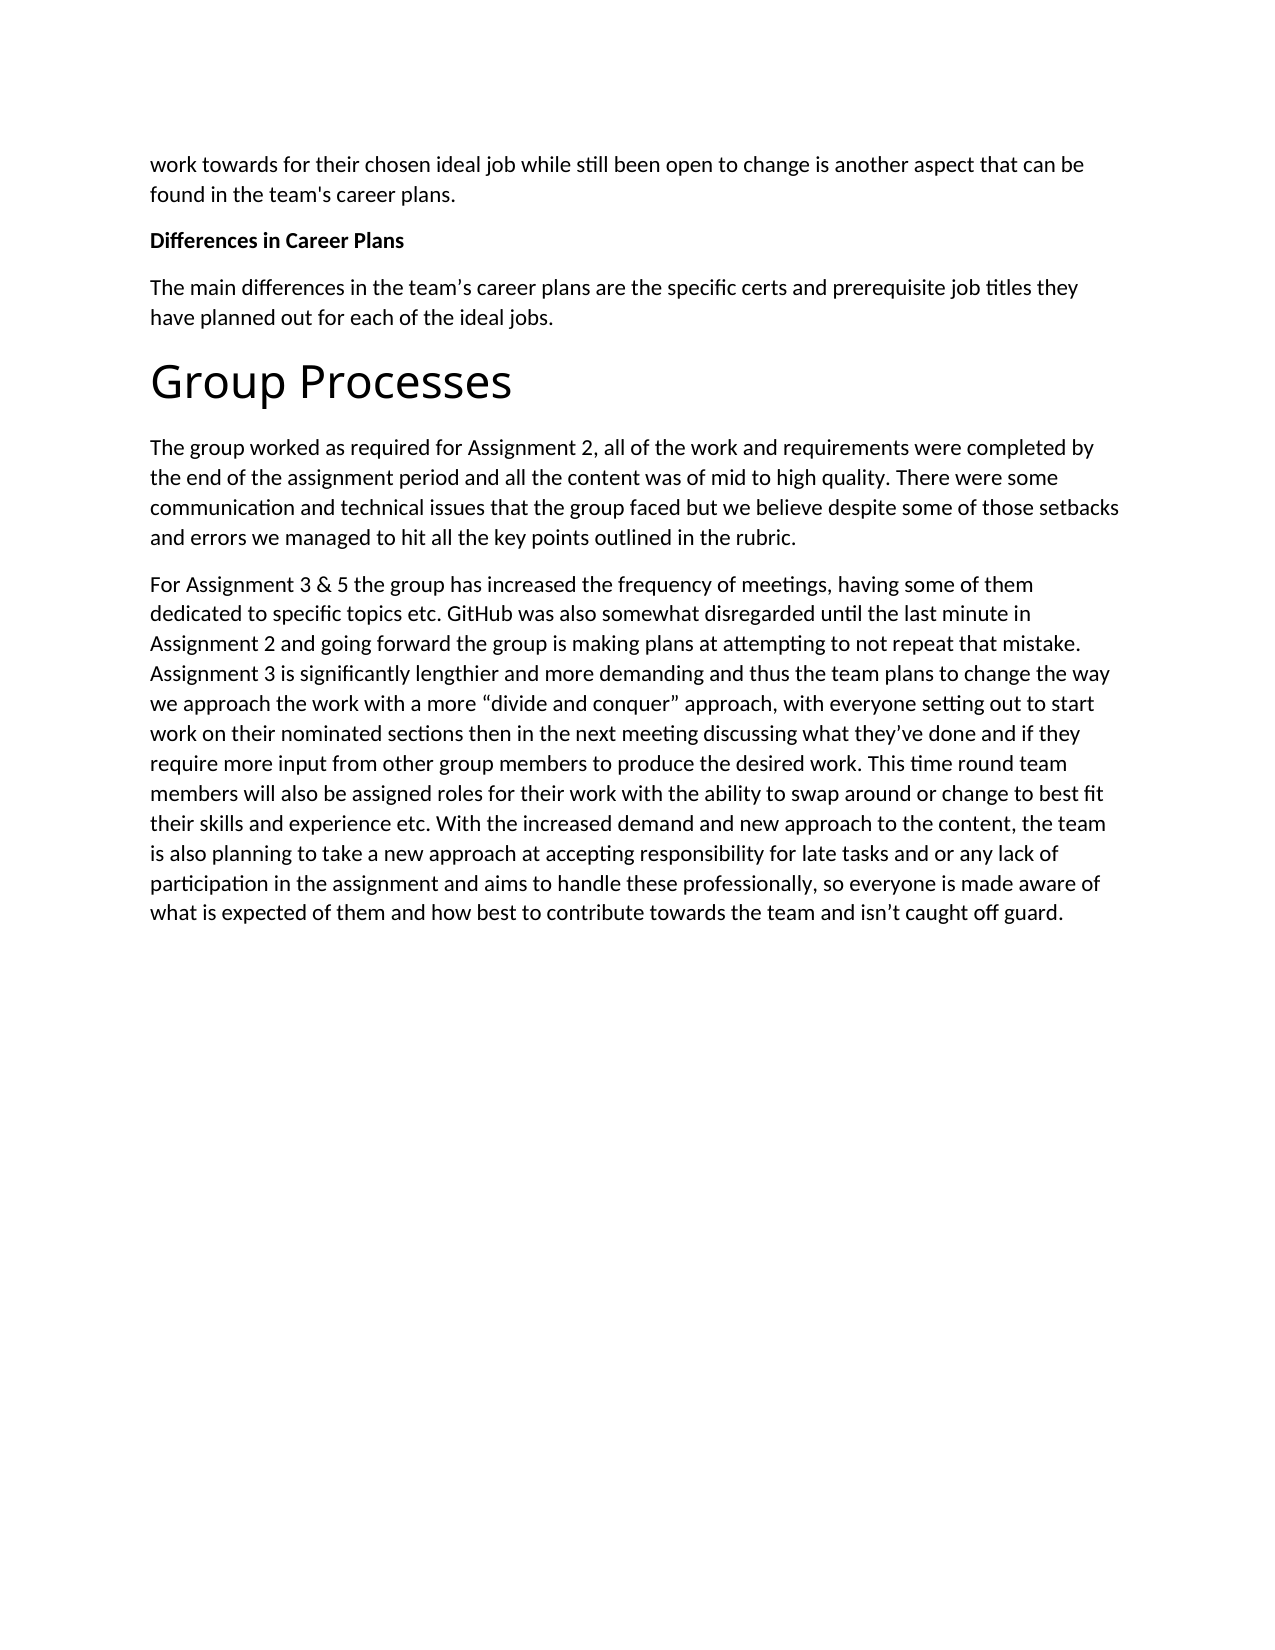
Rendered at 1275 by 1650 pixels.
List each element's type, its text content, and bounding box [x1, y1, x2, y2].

text For Assignment 3 & 5 the group has increased the frequency of meetings, having some of them dedicated to specific topics etc. GitHub was also somewhat disregarded until the last minute in Assignment 2 and going forward the group is making plans at attempting to not repeat that mistake. Assignment 3 is significantly lengthier and more demanding and thus the team plans to change the way we approach the work with a more “divide and conquer” approach, with everyone setting out to start work on their nominated sections then in the next meeting discussing what they’ve done and if they require more input from other group members to produce the desired work. This time round team members will also be assigned roles for their work with the ability to swap around or change to best fit their skills and experience etc. With the increased demand and new approach to the content, the team is also planning to take a new approach at accepting responsibility for late tasks and or any lack of participation in the assignment and aims to handle these professionally, so everyone is made aware of what is expected of them and how best to contribute towards the team and isn’t caught off guard. [150, 570, 1125, 927]
text The main differences in the team’s career plans are the specific certs and prerequisite job titles they have planned out for each of the ideal jobs. [150, 273, 1125, 331]
text Group Processes [150, 349, 1125, 412]
text The group worked as required for Assignment 2, all of the work and requirements were completed by the end of the assignment period and all the content was of mid to high quality. There were some communication and technical issues that the group faced but we believe despite some of those setbacks and errors we managed to hit all the key points outlined in the rubric. [150, 433, 1125, 551]
text Differences in Career Plans [150, 226, 1125, 254]
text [150, 150, 1125, 208]
